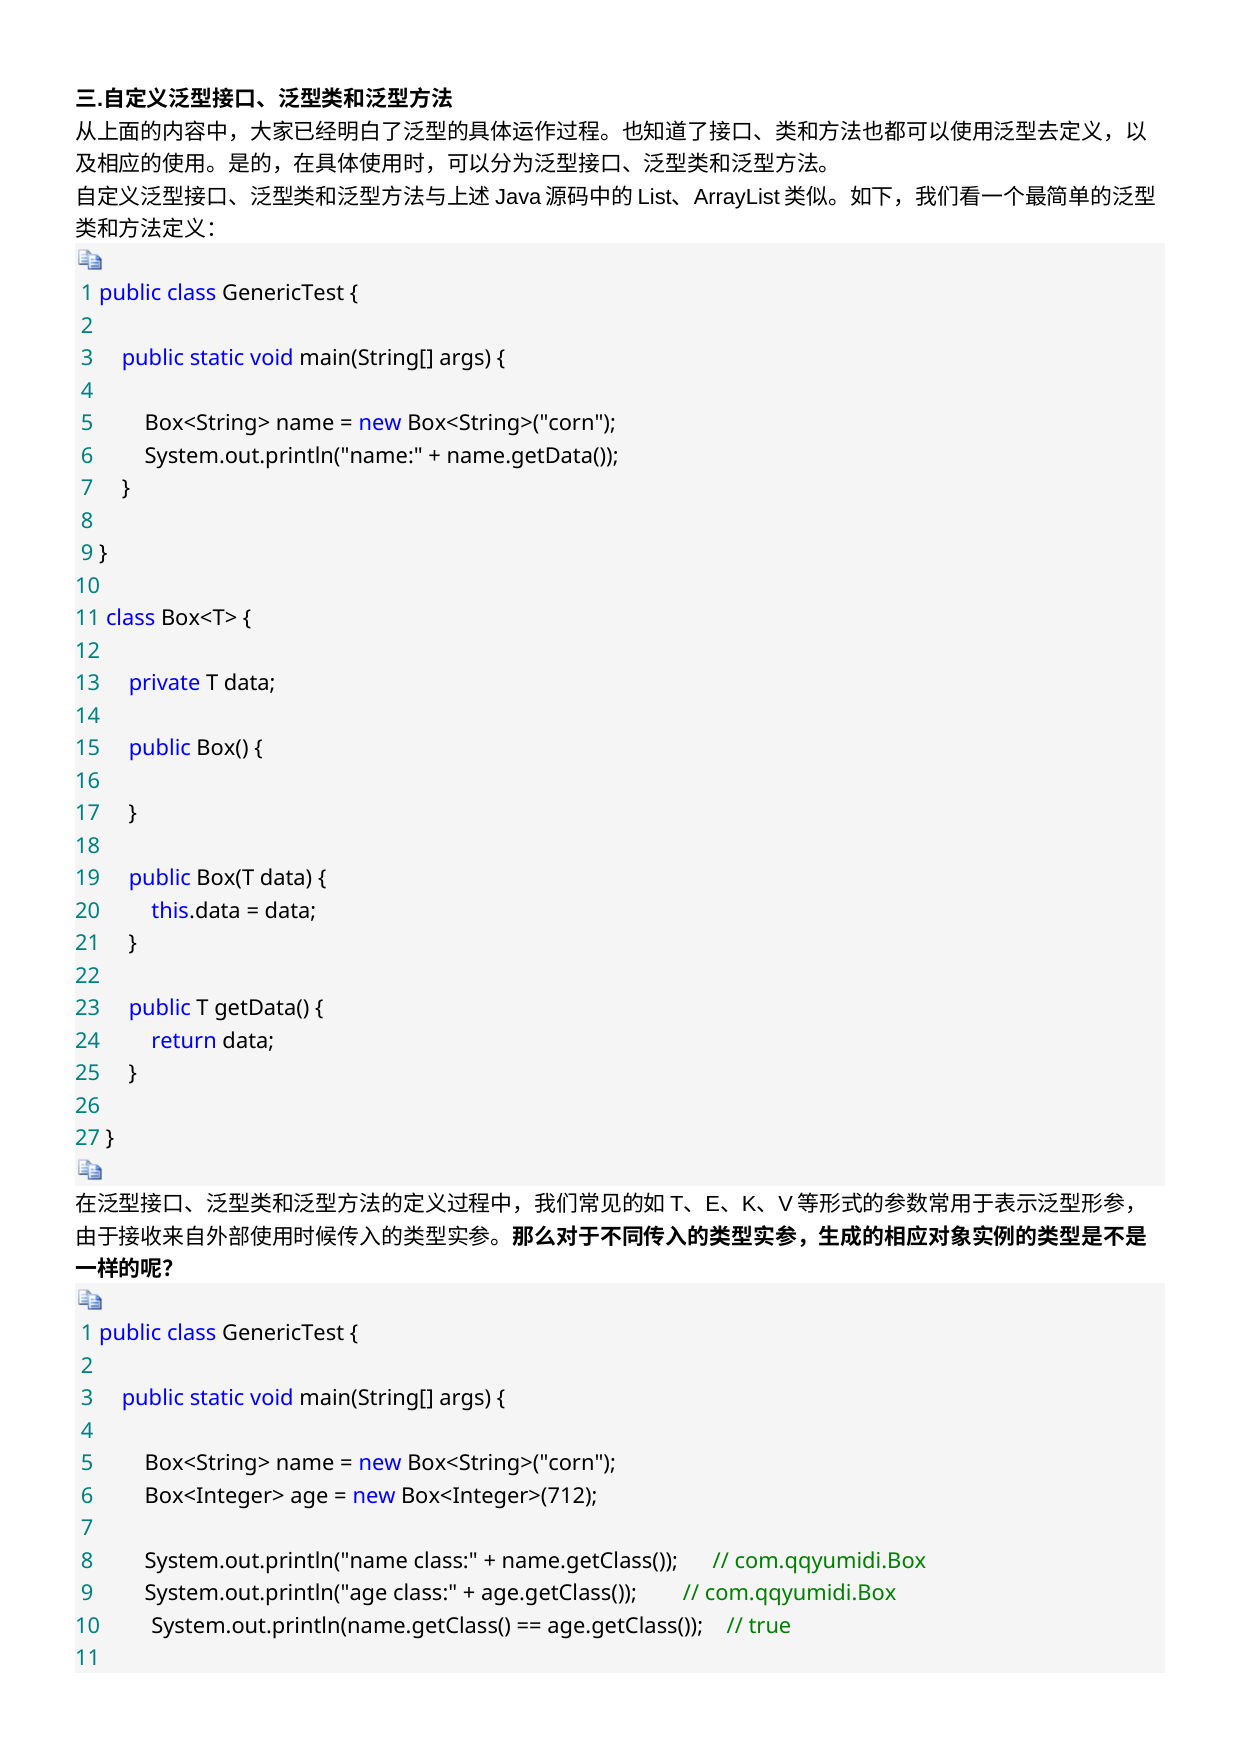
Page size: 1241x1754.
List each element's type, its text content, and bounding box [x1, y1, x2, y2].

text 在泛型接口、泛型类和泛型方法的定义过程中，我们常见的如T、E、K、V等形式的参数常用于表示泛型形参，由于接收来自外部使用时候传入的类型实参。那么对于不同传入的类型实参，生成的相应对象实例的类型是不是一样的呢？ [75, 1186, 1165, 1283]
text 9 } [75, 536, 1165, 568]
text 17 } [75, 796, 1165, 828]
text 1 public class GenericTest { [75, 1316, 1165, 1348]
text 1 public class GenericTest { [75, 276, 1165, 308]
text 8 System.out.println("name class:" + name.getClass()); // com.qqyumidi.Box [75, 1543, 1165, 1576]
picture [75, 243, 107, 275]
text 15 public Box() { [75, 731, 1165, 763]
text 22 [75, 958, 1165, 991]
text 10 [75, 568, 1165, 601]
text 三.自定义泛型接口、泛型类和泛型方法 [75, 81, 1165, 113]
text 11 class Box<T> { [75, 601, 1165, 633]
text 自定义泛型接口、泛型类和泛型方法与上述Java源码中的List、ArrayList类似。如下，我们看一个最简单的泛型类和方法定义： [75, 178, 1165, 243]
text 24 return data; [75, 1023, 1165, 1056]
text 6 Box<Integer> age = new Box<Integer>(712); [75, 1478, 1165, 1511]
text 5 Box<String> name = new Box<String>("corn"); [75, 1446, 1165, 1478]
text 2 [75, 308, 1165, 341]
text 25 } [75, 1056, 1165, 1088]
text 7 } [75, 471, 1165, 503]
text 3 public static void main(String[] args) { [75, 1381, 1165, 1413]
text 8 [75, 503, 1165, 536]
text 21 } [75, 926, 1165, 958]
text 3 public static void main(String[] args) { [75, 341, 1165, 373]
text 6 System.out.println("name:" + name.getData()); [75, 438, 1165, 471]
picture [75, 1283, 107, 1315]
text 14 [75, 698, 1165, 731]
text 19 public Box(T data) { [75, 861, 1165, 893]
text 26 [75, 1088, 1165, 1121]
text 23 public T getData() { [75, 991, 1165, 1023]
picture [75, 1153, 107, 1185]
text 5 Box<String> name = new Box<String>("corn"); [75, 406, 1165, 438]
text 2 [75, 1348, 1165, 1381]
text 9 System.out.println("age class:" + age.getClass()); // com.qqyumidi.Box [75, 1576, 1165, 1608]
text 从上面的内容中，大家已经明白了泛型的具体运作过程。也知道了接口、类和方法也都可以使用泛型去定义，以及相应的使用。是的，在具体使用时，可以分为泛型接口、泛型类和泛型方法。 [75, 113, 1165, 178]
text 27 } [75, 1121, 1165, 1153]
text 12 [75, 633, 1165, 666]
text 4 [75, 1413, 1165, 1446]
text 18 [75, 828, 1165, 861]
text 7 [75, 1511, 1165, 1543]
text 4 [75, 373, 1165, 406]
text 16 [75, 763, 1165, 796]
text 13 private T data; [75, 666, 1165, 698]
text 10 System.out.println(name.getClass() == age.getClass()); // true [75, 1608, 1165, 1641]
text 11 [75, 1641, 1165, 1673]
text 20 this.data = data; [75, 893, 1165, 926]
